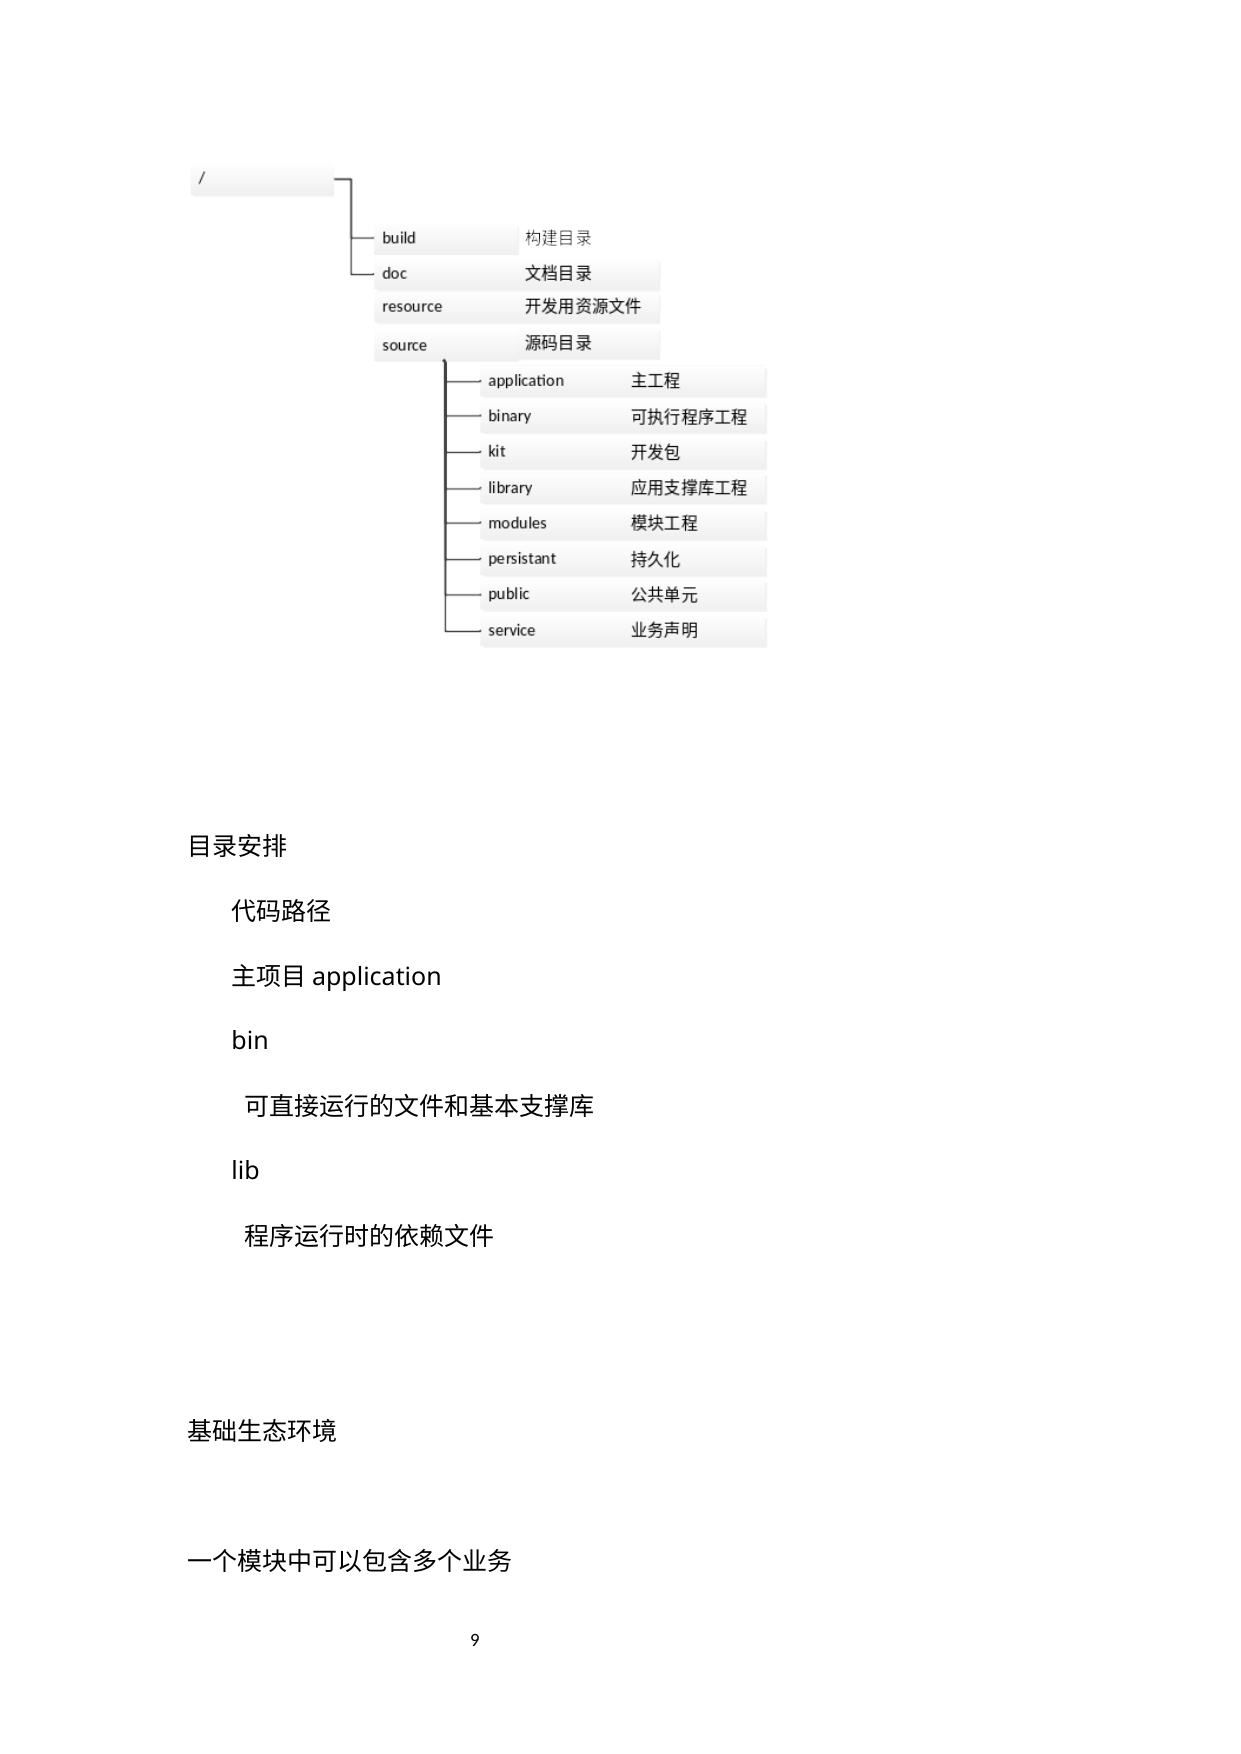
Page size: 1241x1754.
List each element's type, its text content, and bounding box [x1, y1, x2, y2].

text 主项目 application [187, 942, 1053, 1007]
text 代码路径 [187, 877, 1053, 942]
text lib [187, 1137, 1053, 1202]
text 程序运行时的依赖文件 [187, 1202, 1053, 1267]
text 可直接运行的文件和基本支撑库 [187, 1072, 1053, 1137]
text 目录安排 [187, 812, 1053, 877]
text 基础生态环境 [187, 1397, 1053, 1462]
text 一个模块中可以包含多个业务 [187, 1527, 1053, 1592]
text bin [187, 1007, 1053, 1072]
